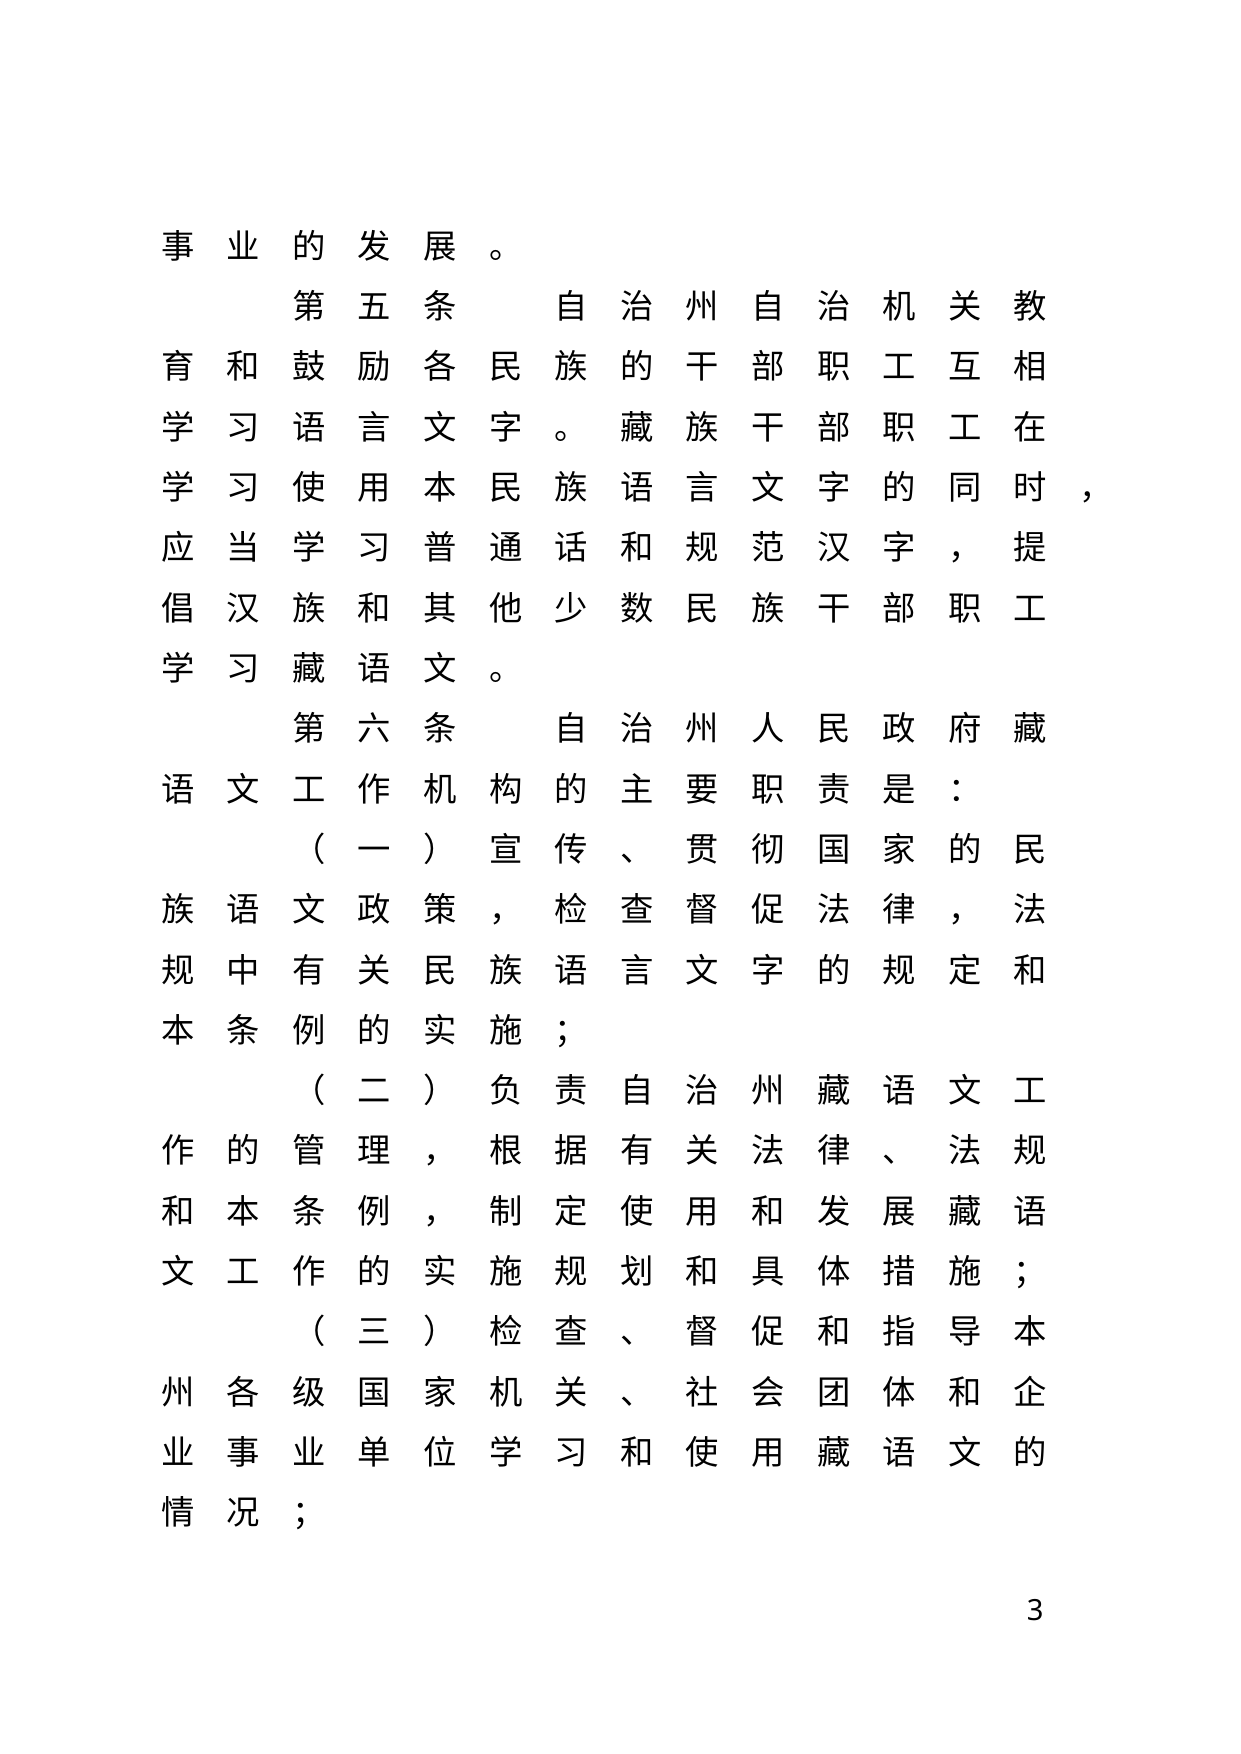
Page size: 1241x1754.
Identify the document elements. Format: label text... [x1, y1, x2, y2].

text （二）负责自治州藏语文工作的管理，根据有关法律、法规和本条例，制定使用和发展藏语文工作的实施规划和具体措施； [161, 1058, 1079, 1299]
text （三）检查、督促和指导本州各级国家机关、社会团体和企业事业单位学习和使用藏语文的情况； [161, 1299, 1079, 1540]
text 第六条 自治州人民政府藏语文工作机构的主要职责是： [161, 696, 1079, 817]
text （一）宣传、贯彻国家的民族语文政策，检查督促法律，法规中有关民族语言文字的规定和本条例的实施； [161, 817, 1079, 1058]
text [161, 213, 1079, 274]
text 第五条 自治州自治机关教育和鼓励各民族的干部职工互相学习语言文字。藏族干部职工在学习使用本民族语言文字的同时，应当学习普通话和规范汉字，提倡汉族和其他少数民族干部职工学习藏语文。 [161, 274, 1079, 696]
